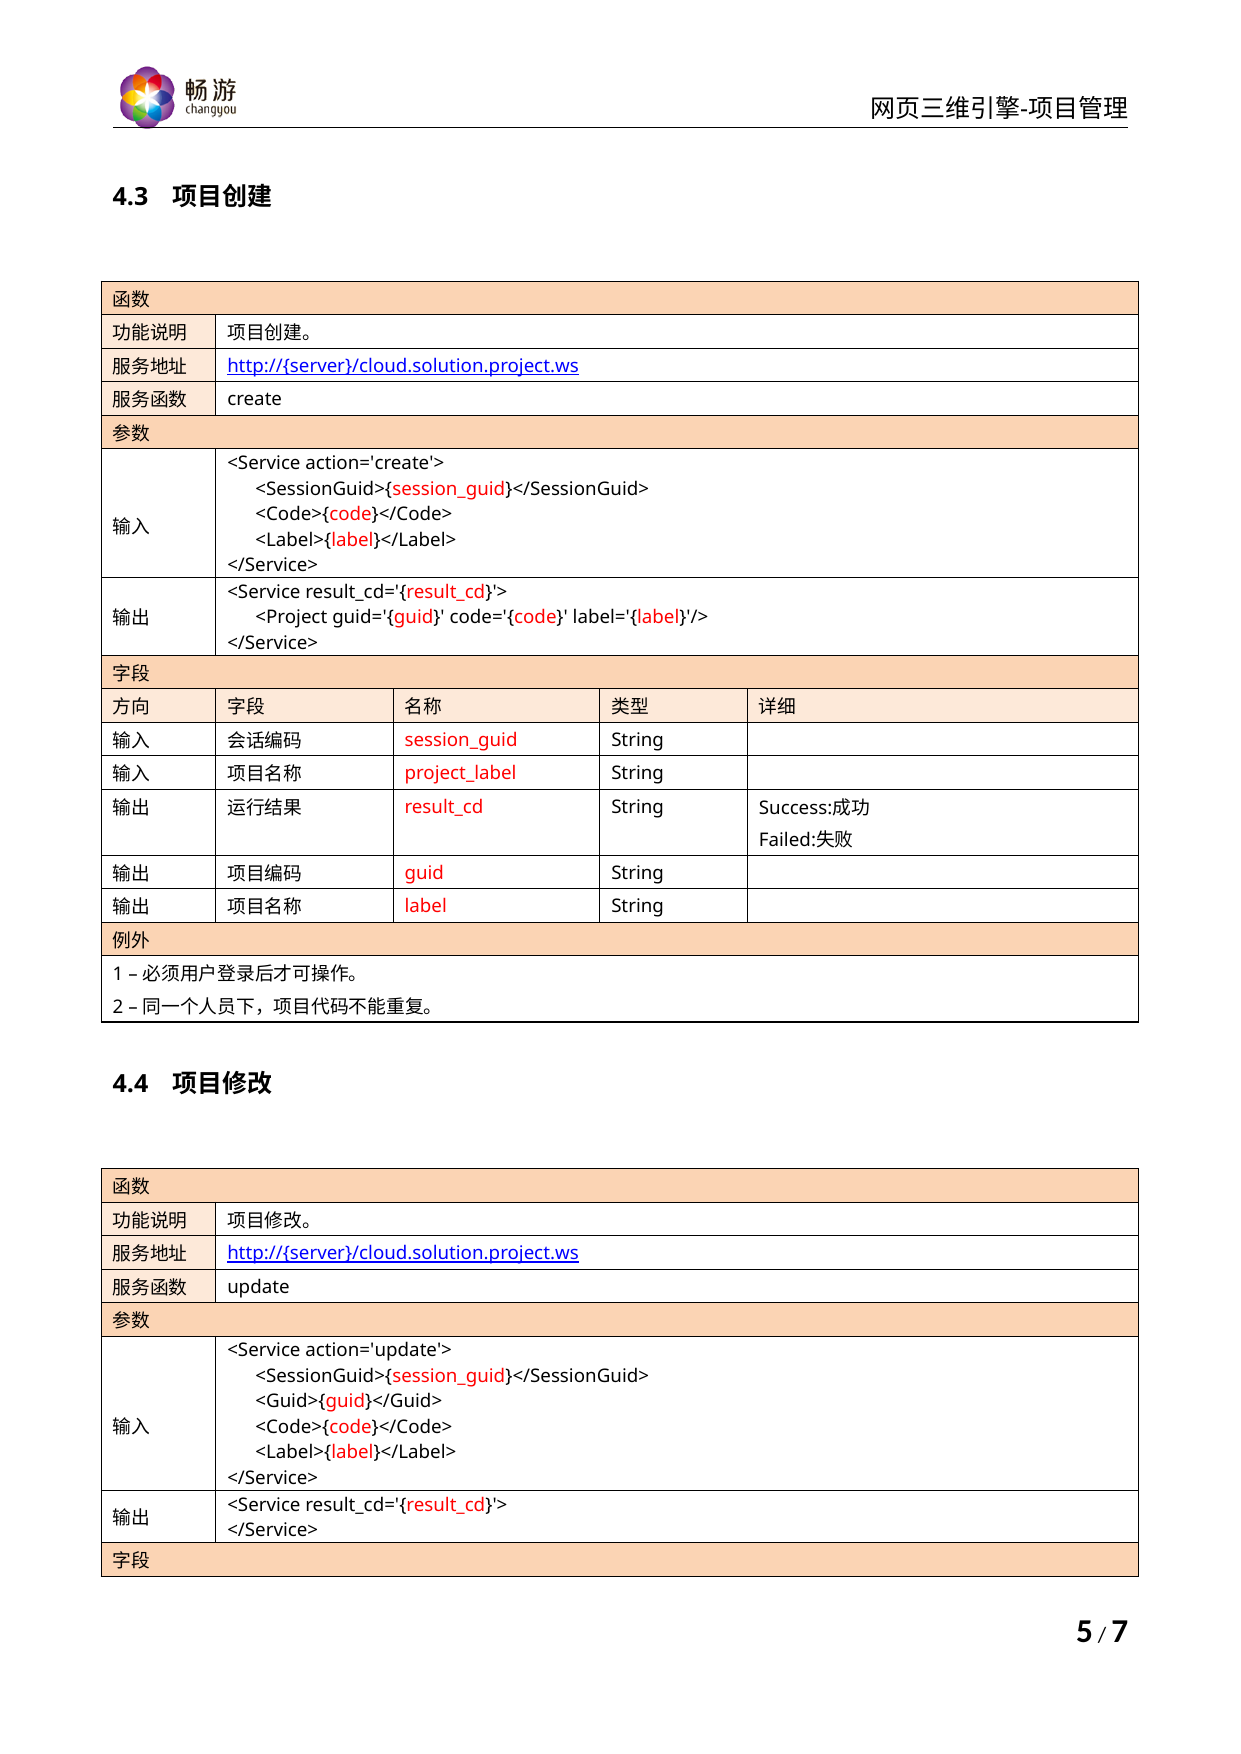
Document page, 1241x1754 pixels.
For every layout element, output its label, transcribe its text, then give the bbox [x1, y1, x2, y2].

table_cell String [600, 756, 747, 789]
table_cell 项目编码 [216, 856, 393, 888]
table_cell String [600, 856, 747, 888]
table_header 函数 [102, 282, 1138, 314]
table_cell result_cd [394, 790, 599, 855]
table_cell Success:成功 Failed:失败 [748, 790, 1138, 855]
table_cell 输入 [102, 1337, 215, 1490]
subtitle 项目创建 [112, 162, 1128, 227]
table_cell http://{server}/cloud.solution.project.ws [216, 349, 1138, 381]
table_cell 功能说明 [102, 315, 215, 348]
table_cell guid [394, 856, 599, 888]
table_cell 服务函数 [102, 1270, 215, 1302]
table_cell String [600, 889, 747, 922]
table_cell session_guid [394, 723, 599, 755]
table_cell 输出 [102, 1491, 215, 1542]
table_cell <Service action='create'> <SessionGuid>{session_guid}</SessionGuid> <Code>{code}</Code> <Label>{label}</Label> </Service> [216, 449, 1138, 577]
table_cell <Service action='update'> <SessionGuid>{session_guid}</SessionGuid> <Guid>{guid}</Guid> <Code>{code}</Code> <Label>{label}</Label> </Service> [216, 1337, 1138, 1490]
table_cell 参数 [102, 416, 1138, 448]
table_cell 运行结果 [216, 790, 393, 855]
table_cell 项目名称 [216, 756, 393, 789]
table_cell 功能说明 [102, 1203, 215, 1235]
table_cell 项目名称 [216, 889, 393, 922]
table_cell [748, 723, 1138, 755]
table_cell http://{server}/cloud.solution.project.ws [216, 1236, 1138, 1269]
table_cell 类型 [600, 689, 747, 722]
table_cell [748, 756, 1138, 789]
table_cell 名称 [394, 689, 599, 722]
table_cell project_label [394, 756, 599, 789]
table_cell update [216, 1270, 1138, 1302]
table_cell 方向 [102, 689, 215, 722]
table_cell 输入 [102, 756, 215, 789]
table_cell 服务地址 [102, 349, 215, 381]
table_cell label [394, 889, 599, 922]
table_cell 输出 [102, 578, 215, 654]
table_cell 输入 [102, 723, 215, 755]
table_cell 输出 [102, 889, 215, 922]
table_cell [748, 889, 1138, 922]
table_cell String [600, 790, 747, 855]
table_cell [748, 856, 1138, 888]
table_cell 项目创建。 [216, 315, 1138, 348]
table_cell <Service result_cd='{result_cd}'> </Service> [216, 1491, 1138, 1542]
table_cell 例外 [102, 923, 1138, 955]
table_cell <Service result_cd='{result_cd}'> <Project guid='{guid}' code='{code}' label='{label}'/> </Service> [216, 578, 1138, 654]
table_header 函数 [102, 1169, 1138, 1202]
table_cell String [600, 723, 747, 755]
table_cell 服务地址 [102, 1236, 215, 1269]
table_cell 输入 [102, 449, 215, 577]
table_cell 字段 [102, 1543, 1138, 1576]
table_cell 1 – 必须用户登录后才可操作。 2 – 同一个人员下，项目代码不能重复。 [102, 956, 1138, 1021]
table_cell create [216, 382, 1138, 415]
subtitle 项目修改 [112, 1049, 1128, 1114]
table_cell 会话编码 [216, 723, 393, 755]
table_cell 字段 [216, 689, 393, 722]
table_cell 字段 [102, 656, 1138, 688]
table_cell 详细 [748, 689, 1138, 722]
table_cell 服务函数 [102, 382, 215, 415]
table_cell 输出 [102, 856, 215, 888]
picture [110, 63, 252, 131]
table_cell 参数 [102, 1303, 1138, 1336]
table_cell 项目修改。 [216, 1203, 1138, 1235]
table_cell 输出 [102, 790, 215, 855]
